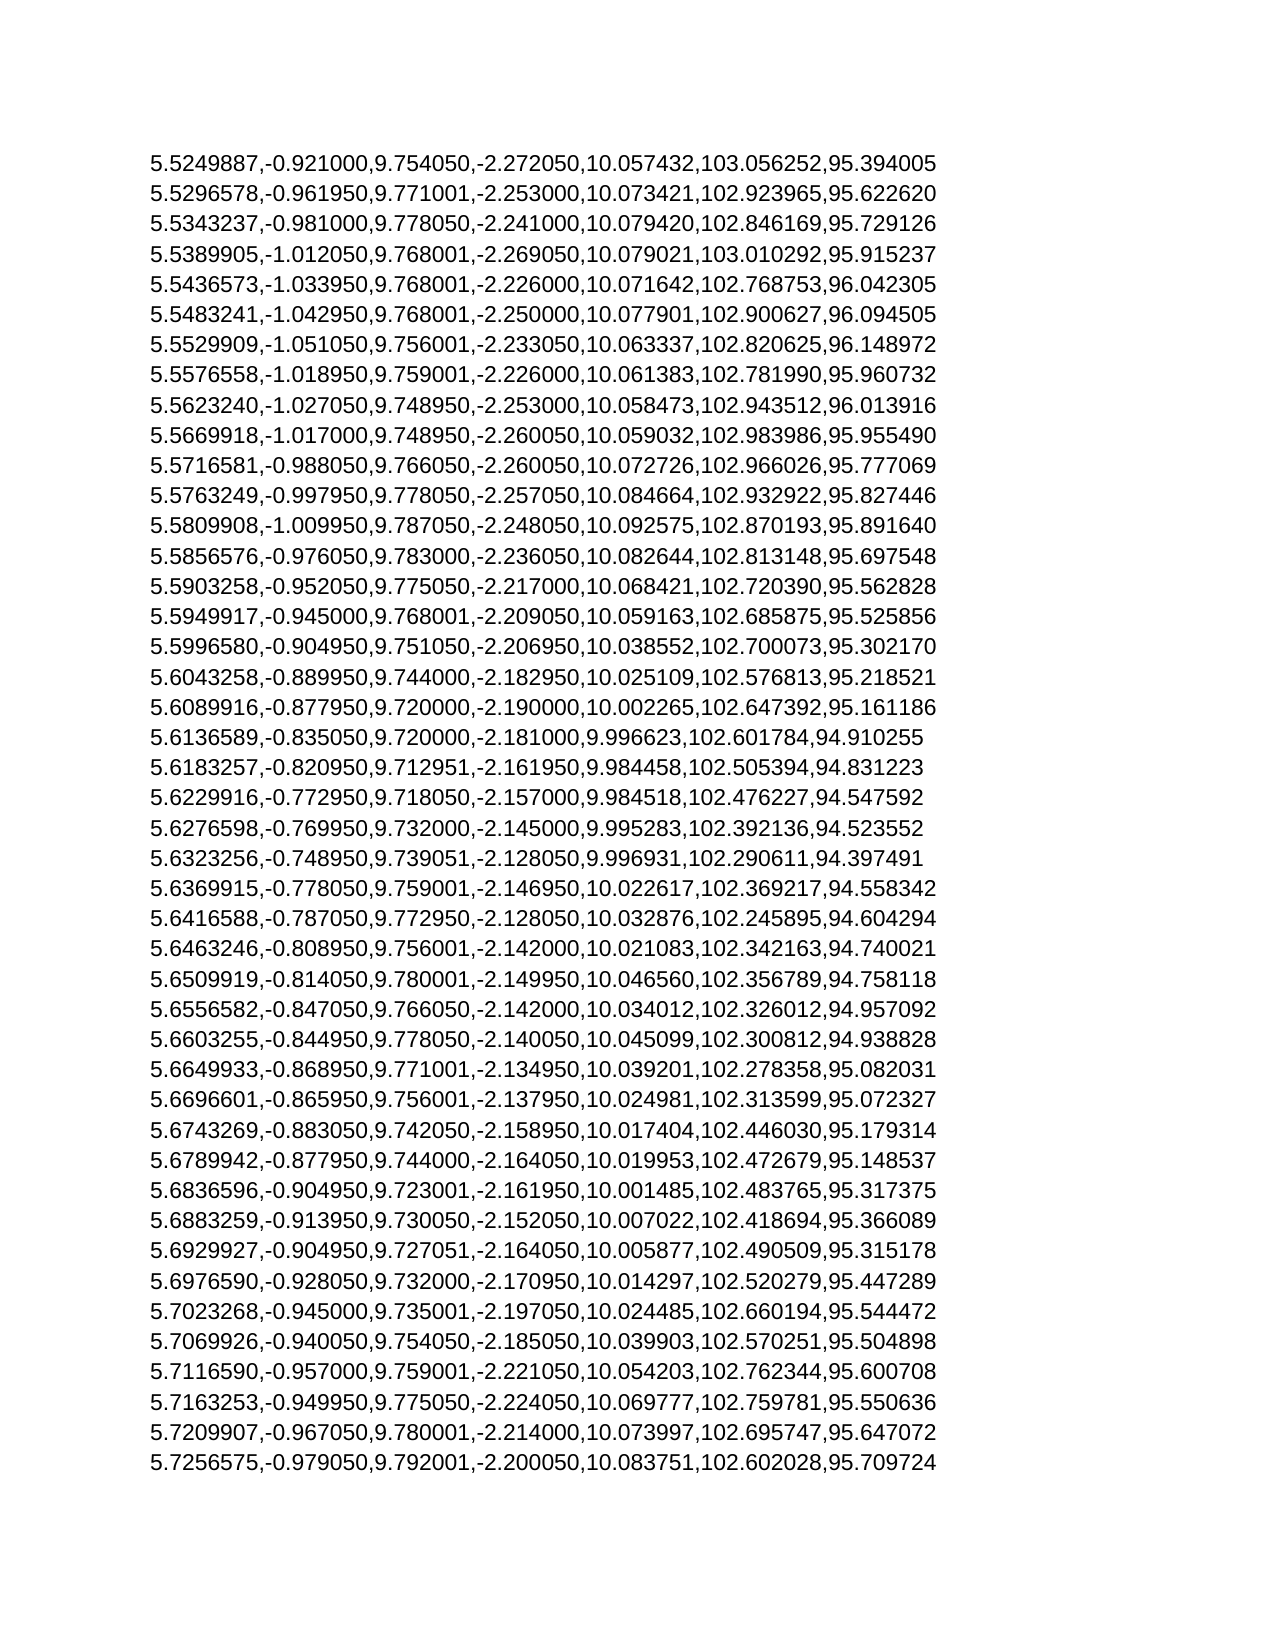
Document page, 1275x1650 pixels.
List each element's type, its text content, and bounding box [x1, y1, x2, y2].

text 5.5716581,-0.988050,9.766050,-2.260050,10.072726,102.966026,95.777069 [150, 452, 1125, 478]
text 5.7256575,-0.979050,9.792001,-2.200050,10.083751,102.602028,95.709724 [150, 1449, 1125, 1475]
text 5.6603255,-0.844950,9.778050,-2.140050,10.045099,102.300812,94.938828 [150, 1026, 1125, 1052]
text 5.6463246,-0.808950,9.756001,-2.142000,10.021083,102.342163,94.740021 [150, 935, 1125, 962]
text 5.5436573,-1.033950,9.768001,-2.226000,10.071642,102.768753,96.042305 [150, 271, 1125, 297]
text 5.7023268,-0.945000,9.735001,-2.197050,10.024485,102.660194,95.544472 [150, 1298, 1125, 1324]
text 5.5343237,-0.981000,9.778050,-2.241000,10.079420,102.846169,95.729126 [150, 210, 1125, 237]
text 5.5763249,-0.997950,9.778050,-2.257050,10.084664,102.932922,95.827446 [150, 482, 1125, 509]
text 5.6509919,-0.814050,9.780001,-2.149950,10.046560,102.356789,94.758118 [150, 966, 1125, 992]
text 5.7209907,-0.967050,9.780001,-2.214000,10.073997,102.695747,95.647072 [150, 1419, 1125, 1445]
text 5.5576558,-1.018950,9.759001,-2.226000,10.061383,102.781990,95.960732 [150, 361, 1125, 388]
text 5.5529909,-1.051050,9.756001,-2.233050,10.063337,102.820625,96.148972 [150, 331, 1125, 358]
text 5.5996580,-0.904950,9.751050,-2.206950,10.038552,102.700073,95.302170 [150, 633, 1125, 660]
text 5.7069926,-0.940050,9.754050,-2.185050,10.039903,102.570251,95.504898 [150, 1328, 1125, 1354]
text 5.5483241,-1.042950,9.768001,-2.250000,10.077901,102.900627,96.094505 [150, 301, 1125, 327]
text 5.5296578,-0.961950,9.771001,-2.253000,10.073421,102.923965,95.622620 [150, 180, 1125, 207]
text 5.6136589,-0.835050,9.720000,-2.181000,9.996623,102.601784,94.910255 [150, 724, 1125, 750]
text 5.5949917,-0.945000,9.768001,-2.209050,10.059163,102.685875,95.525856 [150, 603, 1125, 629]
text 5.6836596,-0.904950,9.723001,-2.161950,10.001485,102.483765,95.317375 [150, 1177, 1125, 1203]
text 5.6183257,-0.820950,9.712951,-2.161950,9.984458,102.505394,94.831223 [150, 754, 1125, 781]
text 5.6043258,-0.889950,9.744000,-2.182950,10.025109,102.576813,95.218521 [150, 663, 1125, 690]
text 5.6976590,-0.928050,9.732000,-2.170950,10.014297,102.520279,95.447289 [150, 1268, 1125, 1294]
text 5.6696601,-0.865950,9.756001,-2.137950,10.024981,102.313599,95.072327 [150, 1086, 1125, 1113]
text 5.6556582,-0.847050,9.766050,-2.142000,10.034012,102.326012,94.957092 [150, 996, 1125, 1022]
text 5.6229916,-0.772950,9.718050,-2.157000,9.984518,102.476227,94.547592 [150, 784, 1125, 811]
text 5.5623240,-1.027050,9.748950,-2.253000,10.058473,102.943512,96.013916 [150, 392, 1125, 418]
text 5.6929927,-0.904950,9.727051,-2.164050,10.005877,102.490509,95.315178 [150, 1237, 1125, 1264]
text 5.6089916,-0.877950,9.720000,-2.190000,10.002265,102.647392,95.161186 [150, 694, 1125, 720]
text 5.6649933,-0.868950,9.771001,-2.134950,10.039201,102.278358,95.082031 [150, 1056, 1125, 1083]
text 5.5249887,-0.921000,9.754050,-2.272050,10.057432,103.056252,95.394005 [150, 150, 1125, 176]
text 5.5903258,-0.952050,9.775050,-2.217000,10.068421,102.720390,95.562828 [150, 573, 1125, 599]
text 5.6743269,-0.883050,9.742050,-2.158950,10.017404,102.446030,95.179314 [150, 1117, 1125, 1143]
text 5.7116590,-0.957000,9.759001,-2.221050,10.054203,102.762344,95.600708 [150, 1358, 1125, 1385]
text 5.5389905,-1.012050,9.768001,-2.269050,10.079021,103.010292,95.915237 [150, 241, 1125, 267]
text 5.6789942,-0.877950,9.744000,-2.164050,10.019953,102.472679,95.148537 [150, 1147, 1125, 1173]
text 5.6416588,-0.787050,9.772950,-2.128050,10.032876,102.245895,94.604294 [150, 905, 1125, 932]
text 5.6369915,-0.778050,9.759001,-2.146950,10.022617,102.369217,94.558342 [150, 875, 1125, 901]
text 5.5809908,-1.009950,9.787050,-2.248050,10.092575,102.870193,95.891640 [150, 512, 1125, 539]
text 5.5669918,-1.017000,9.748950,-2.260050,10.059032,102.983986,95.955490 [150, 422, 1125, 448]
text 5.6323256,-0.748950,9.739051,-2.128050,9.996931,102.290611,94.397491 [150, 845, 1125, 871]
text 5.6276598,-0.769950,9.732000,-2.145000,9.995283,102.392136,94.523552 [150, 814, 1125, 841]
text 5.6883259,-0.913950,9.730050,-2.152050,10.007022,102.418694,95.366089 [150, 1207, 1125, 1234]
text 5.5856576,-0.976050,9.783000,-2.236050,10.082644,102.813148,95.697548 [150, 543, 1125, 569]
text 5.7163253,-0.949950,9.775050,-2.224050,10.069777,102.759781,95.550636 [150, 1388, 1125, 1415]
